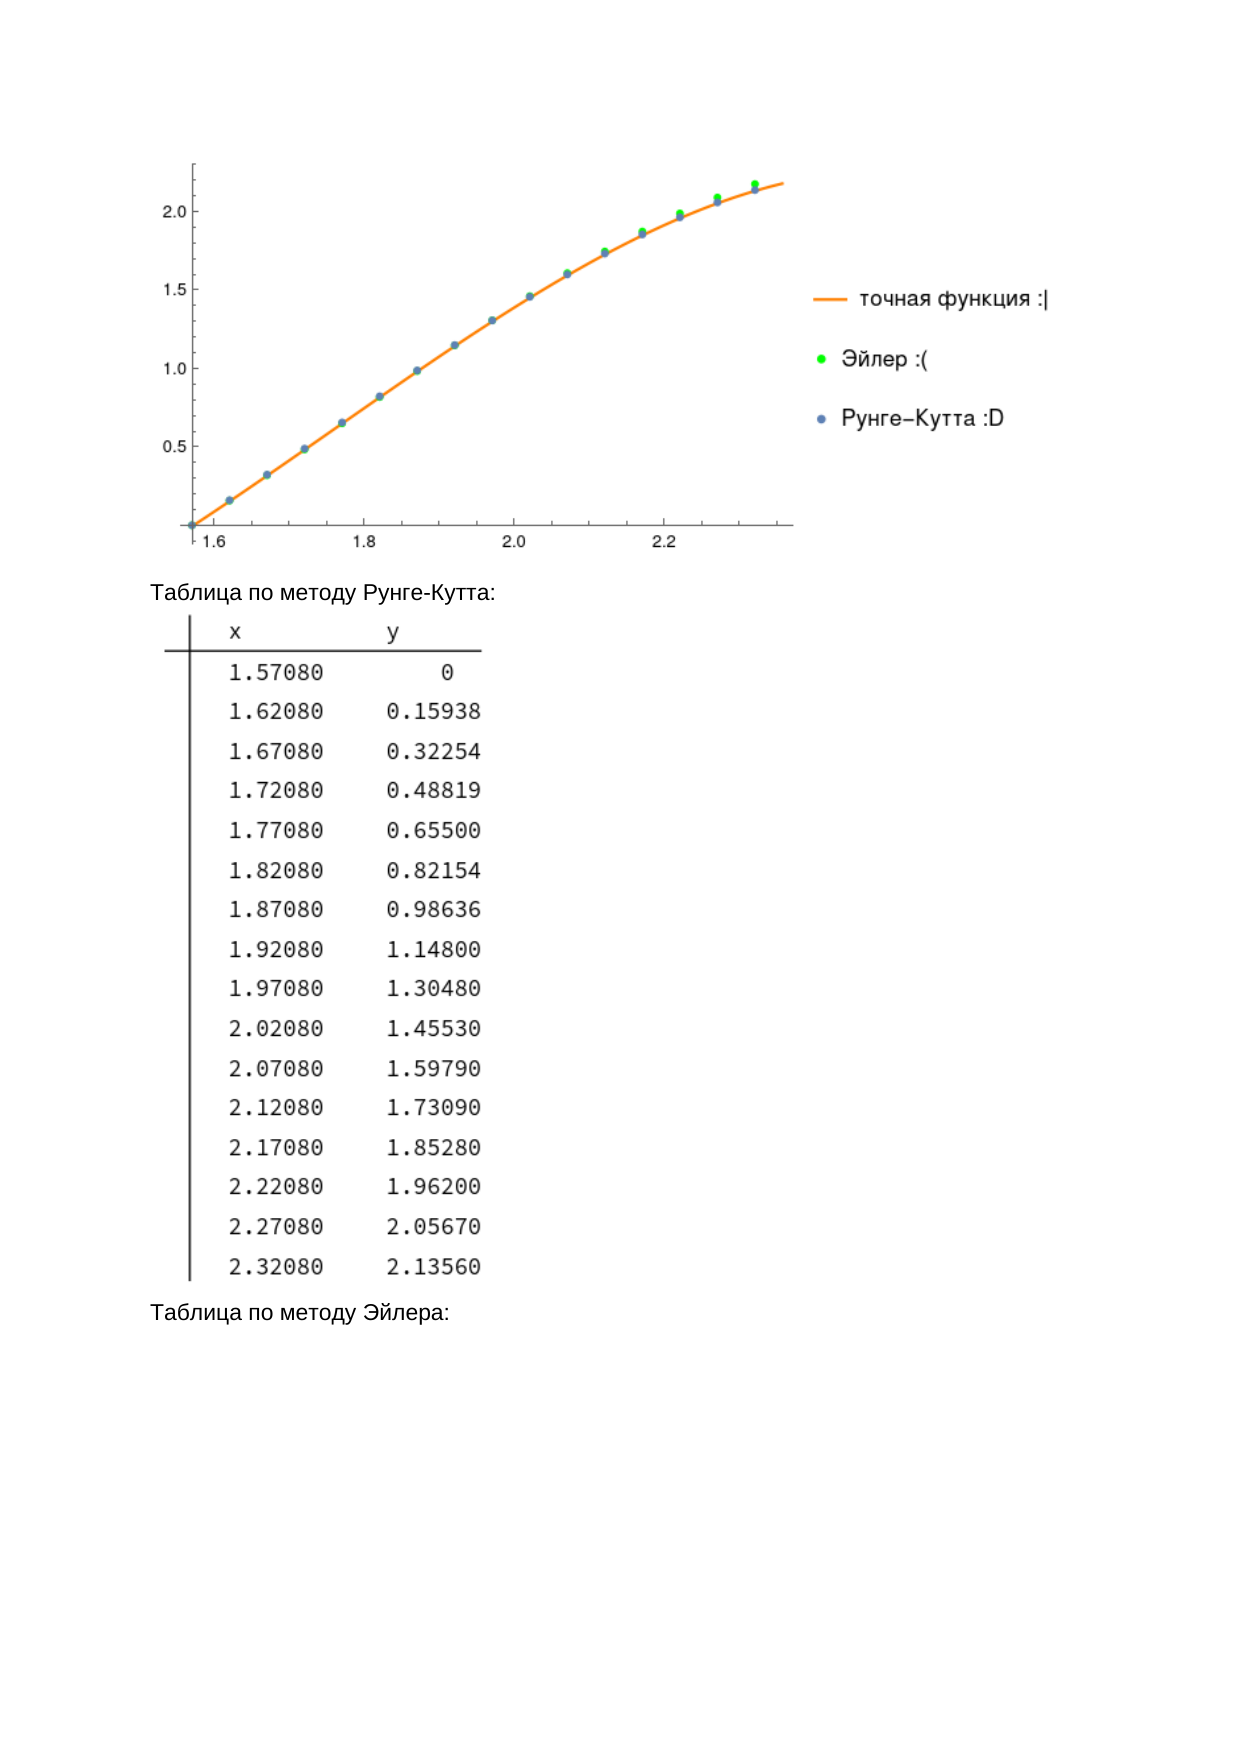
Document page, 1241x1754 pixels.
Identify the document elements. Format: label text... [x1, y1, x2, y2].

text Таблица по методу Рунге-Кутта: [150, 579, 1090, 605]
picture [150, 150, 1091, 575]
text Таблица по методу Эйлера: [150, 1299, 1090, 1325]
picture [150, 609, 507, 1296]
